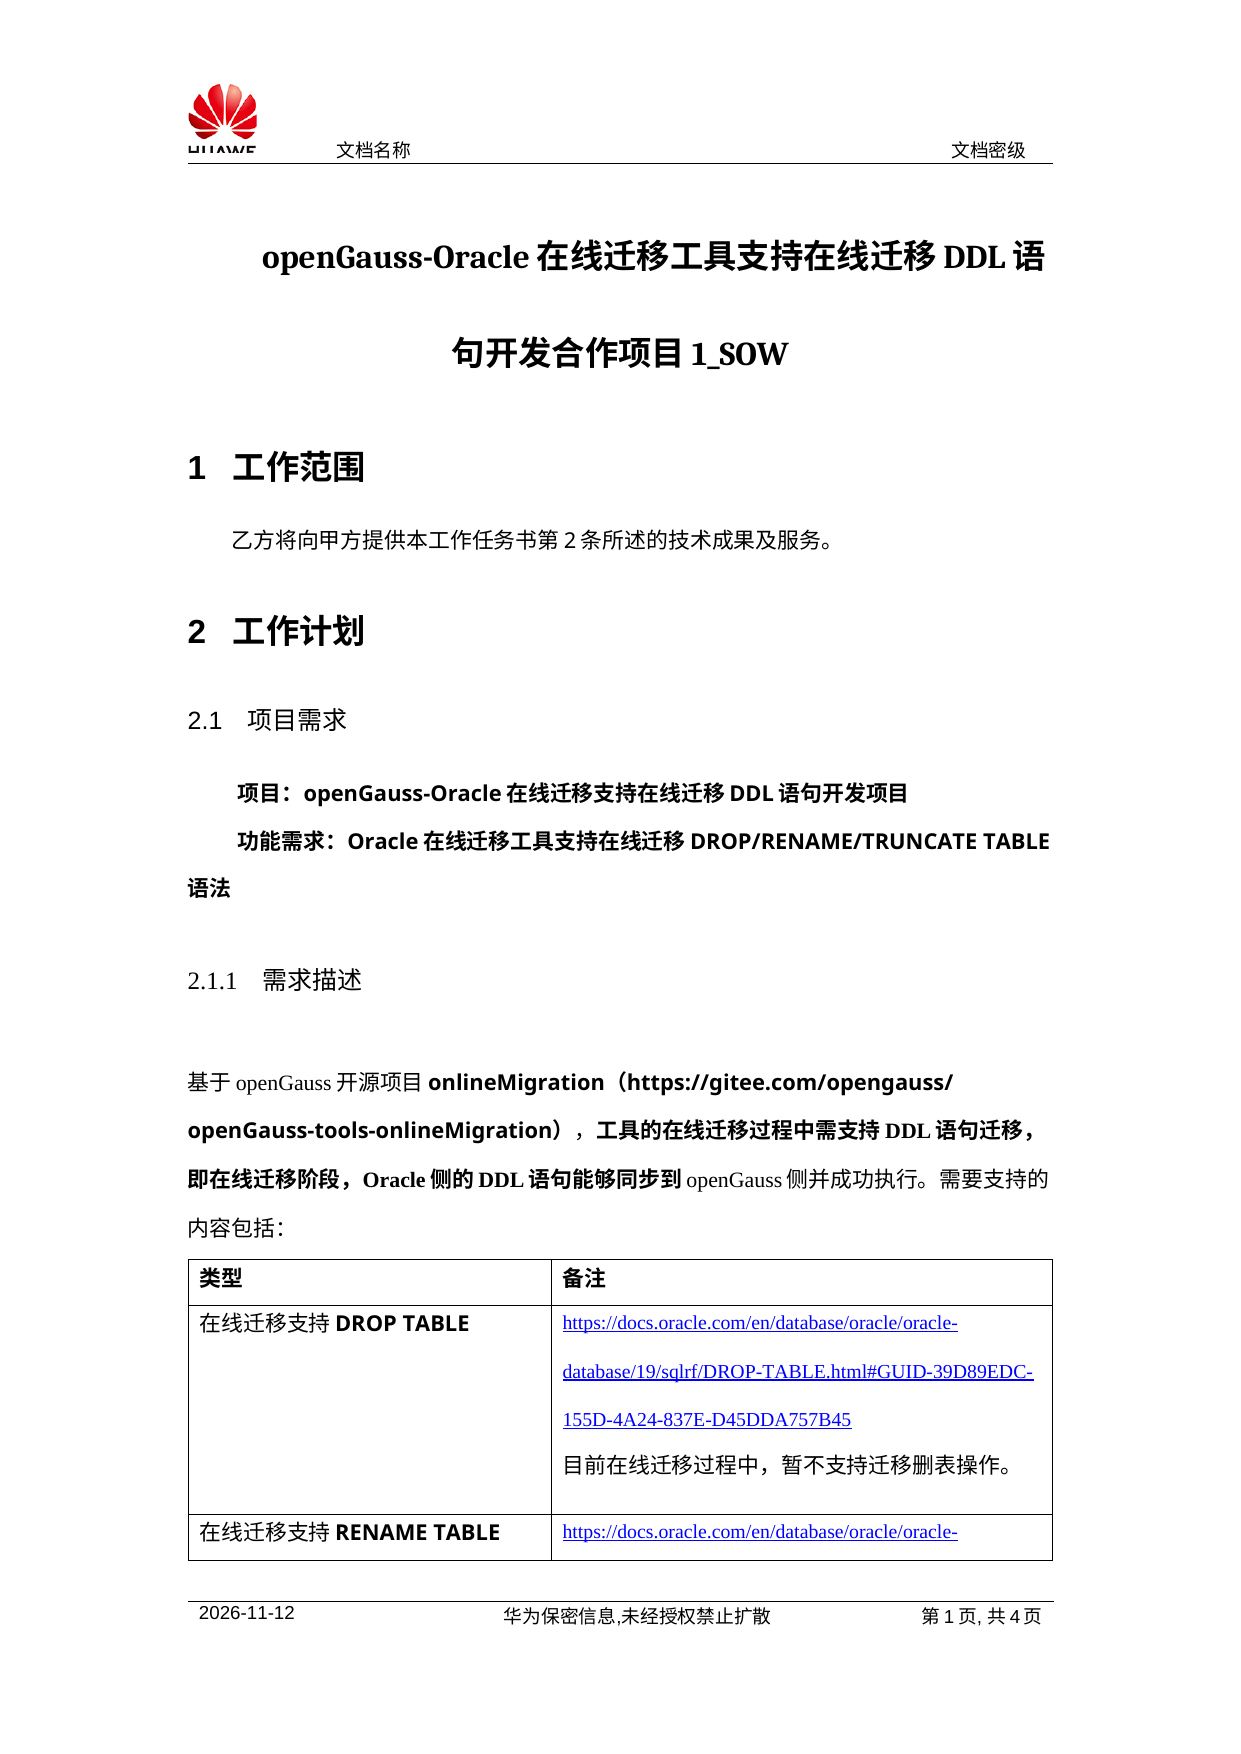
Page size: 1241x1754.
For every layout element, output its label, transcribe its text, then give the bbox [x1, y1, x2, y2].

table_cell https://docs.oracle.com/en/database/oracle/oracle-database/19/sqlrf/DROP-TABLE.html#GUID-39D89EDC-155D-4A24-837E-D45DDA757B45 目前在线迁移过程中，暂不支持迁移删表操作。 [552, 1306, 1052, 1514]
table_cell 在线迁移支持DROP TABLE [189, 1306, 551, 1514]
subtitle 工作计划 [187, 596, 1053, 661]
table_header 备注 [552, 1260, 1052, 1305]
table_cell 在线迁移支持RENAME TABLE [189, 1515, 551, 1560]
table_header 类型 [189, 1260, 551, 1305]
subtitle 项目需求 [187, 686, 1053, 751]
picture [188, 84, 257, 153]
text 基于openGauss开源项目onlineMigration（https://gitee.com/opengauss/openGauss-tools-onlineMigration），工具的在线迁移过程中需支持DDL语句迁移，即在线迁移阶段，Oracle侧的DDL语句能够同步到openGauss侧并成功执行。需要支持的内容包括： [187, 1064, 1053, 1243]
text 功能需求：Oracle在线迁移工具支持在线迁移DROP/RENAME/TRUNCATE TABLE语法 [187, 824, 1053, 903]
subtitle 工作范围 [187, 433, 1053, 498]
text 乙方将向甲方提供本工作任务书第2条所述的技术成果及服务。 [187, 523, 1053, 555]
table_cell https://docs.oracle.com/en/database/oracle/oracle-database/19/sqlrf/RENAME.html#GUID-573347CE-3EB8-42E5-B4D5-EF71CA06FAFC [552, 1515, 1052, 1560]
subtitle 需求描述 [187, 946, 1053, 1011]
title openGauss-Oracle在线迁移工具支持在线迁移DDL语句开发合作项目1_SOW [187, 221, 1053, 384]
text 项目：openGauss-Oracle在线迁移支持在线迁移DDL语句开发项目 [187, 776, 1053, 808]
